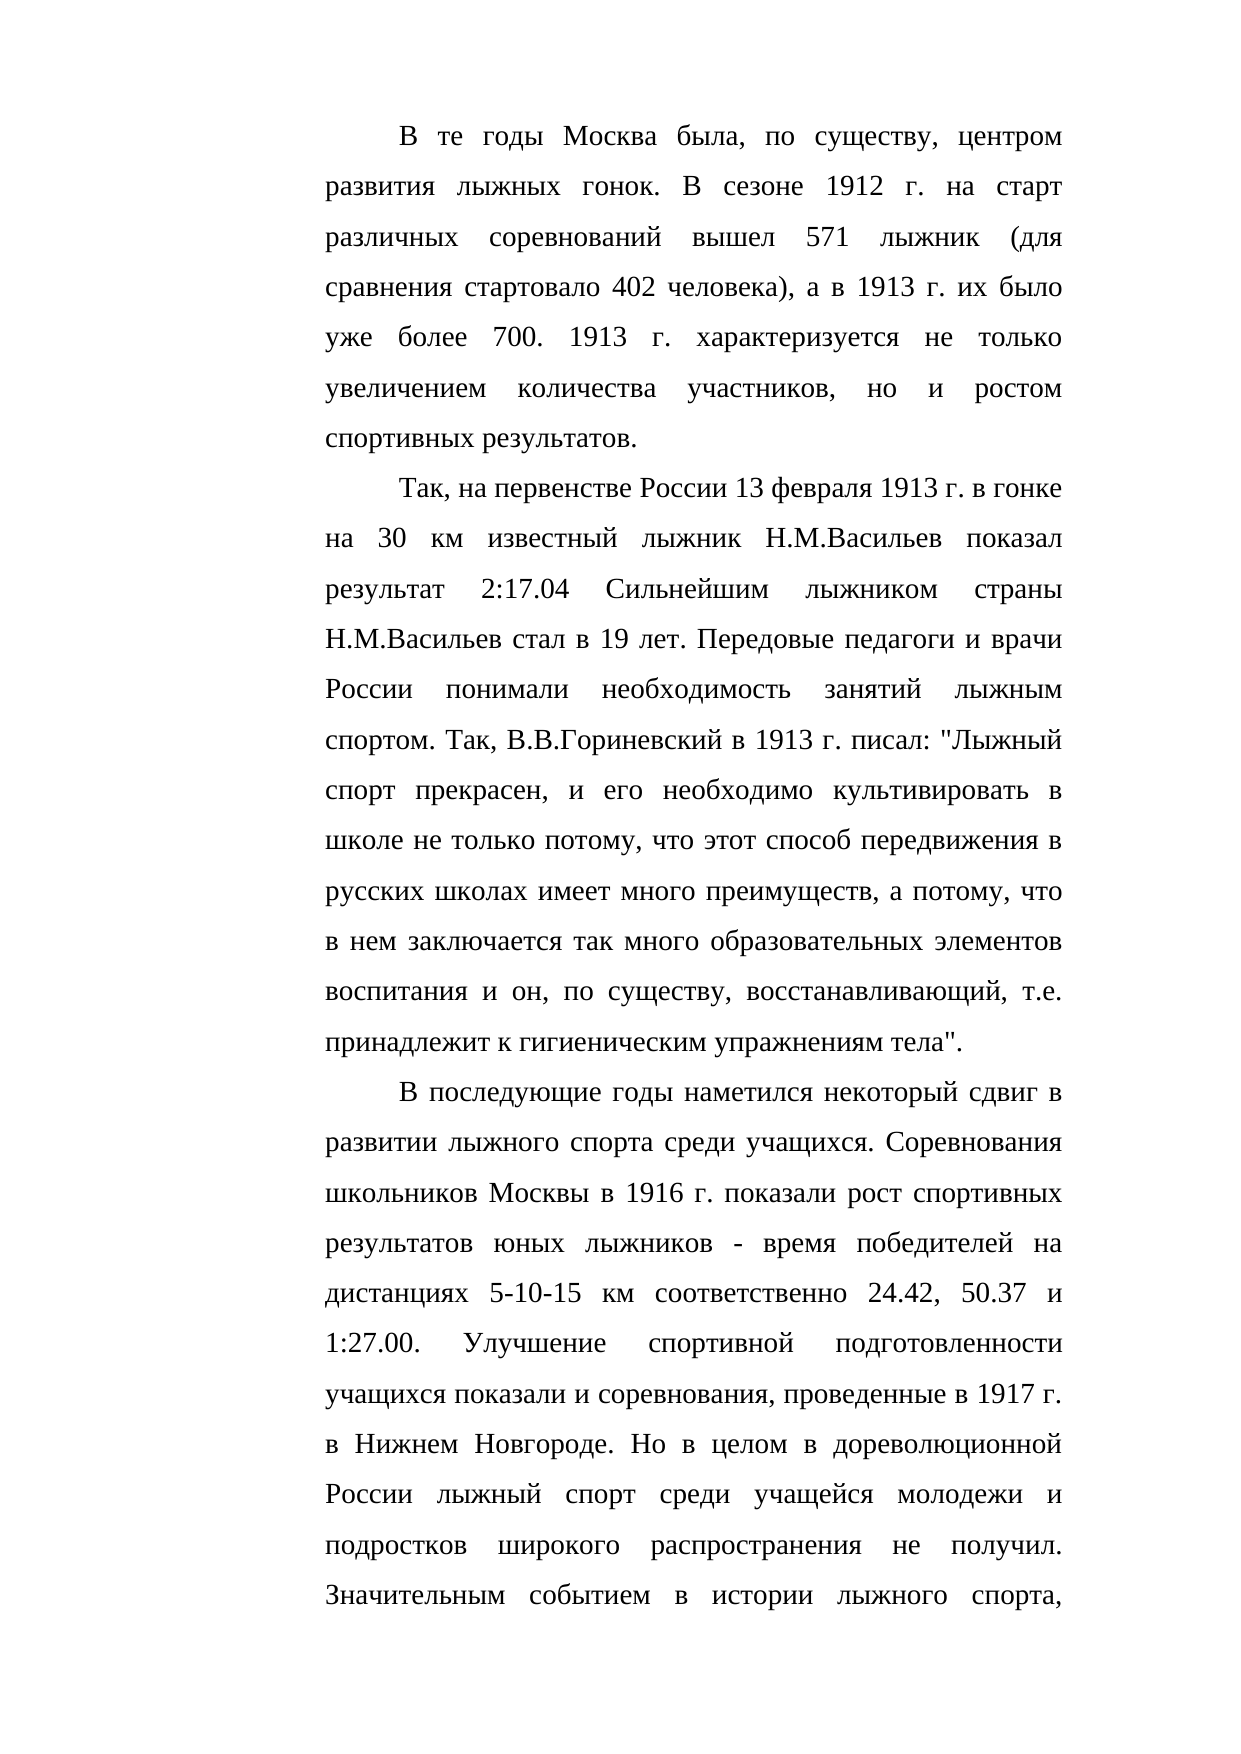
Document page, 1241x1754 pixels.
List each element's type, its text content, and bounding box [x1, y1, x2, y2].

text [325, 1074, 1063, 1611]
text В те годы Москва была, по существу, центром развития лыжных гонок. В сезоне 1912 г. на старт различных соревнований вышел 571 лыжник (для сравнения стартовало 402 человека), а в 1913 г. их было уже более 700. 1913 г. характеризуется не только увеличением количества участников, но и ростом спортивных результатов. [325, 118, 1063, 453]
text Так, на первенстве России 13 февраля 1913 г. в гонке на 30 км известный лыжник Н.М.Васильев показал результат 2:17.04 Сильнейшим лыжником страны Н.М.Васильев стал в 19 лет. Передовые педагоги и врачи России понимали необходимость занятий лыжным спортом. Так, В.В.Гориневский в 1913 г. писал: "Лыжный спорт прекрасен, и его необходимо культивировать в школе не только потому, что этот способ передвижения в русских школах имеет много преимуществ, а потому, что в нем заключается так много образовательных элементов воспитания и он, по существу, восстанавливающий, т.е. принадлежит к гигиеническим упражнениям тела". [325, 470, 1063, 1057]
